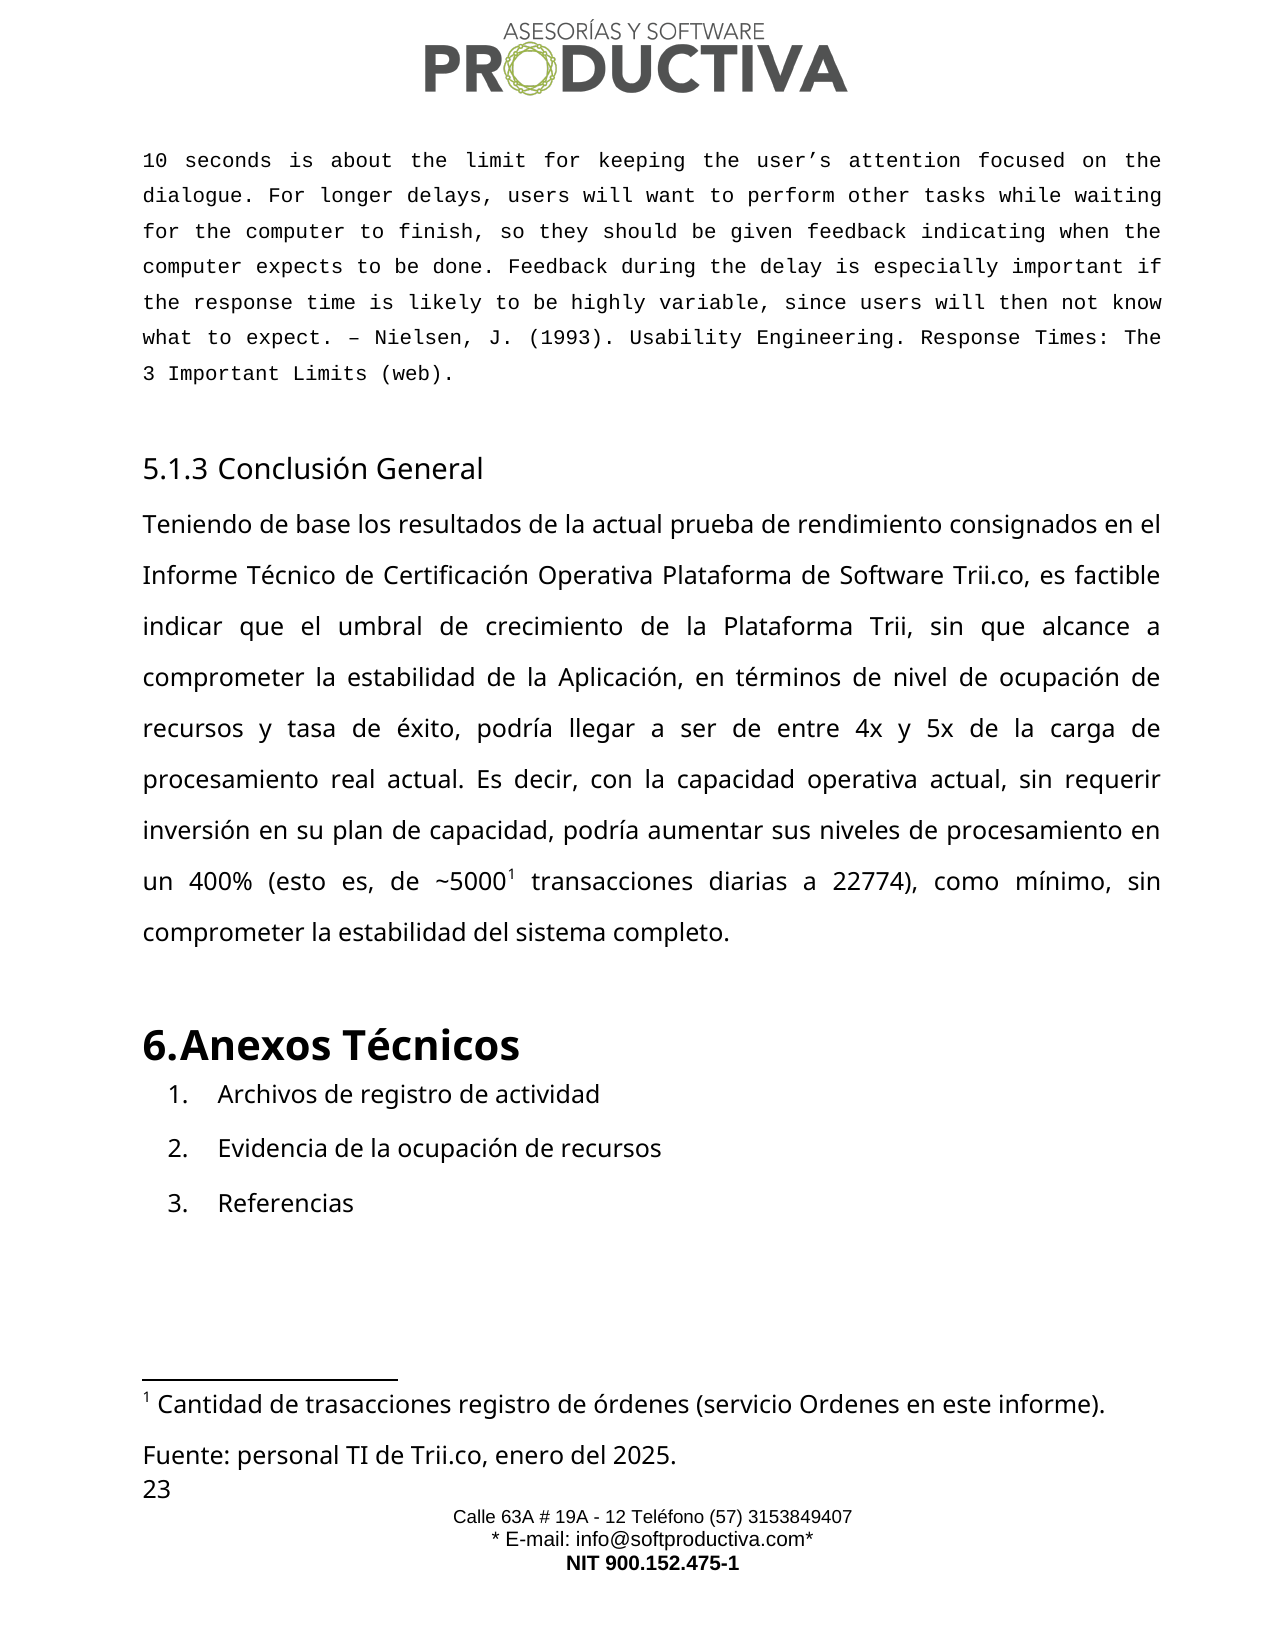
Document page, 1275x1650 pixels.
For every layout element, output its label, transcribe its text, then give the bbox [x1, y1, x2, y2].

picture [420, 14, 850, 96]
list Archivos de registro de actividad [167, 1076, 1162, 1110]
subtitle Anexos Técnicos [142, 1016, 1162, 1072]
list Evidencia de la ocupación de recursos [167, 1131, 1162, 1165]
list Referencias [167, 1186, 1162, 1220]
text Teniendo de base los resultados de la actual prueba de rendimiento consignados en el Informe Técnico de Certificación Operativa Plataforma de Software Trii.co, es factible indicar que el umbral de crecimiento de la Plataforma Trii, sin que alcance a comprometer la estabilidad de la Aplicación, en términos de nivel de ocupación de recursos y tasa de éxito, podría llegar a ser de entre 4x y 5x de la carga de procesamiento real actual. Es decir, con la capacidad operativa actual, sin requerir inversión en su plan de capacidad, podría aumentar sus niveles de procesamiento en un 400% (esto es, de ~5000 transacciones diarias a 22774), como mínimo, sin comprometer la estabilidad del sistema completo. [142, 506, 1162, 949]
subtitle Conclusión General [142, 448, 1162, 488]
text 10 seconds is about the limit for keeping the user’s attention focused on the dialogue. For longer delays, users will want to perform other tasks while waiting for the computer to finish, so they should be given feedback indicating when the computer expects to be done. Feedback during the delay is especially important if the response time is likely to be highly variable, since users will then not know what to expect. – Nielsen, J. (1993). Usability Engineering. Response Times: The 3 Important Limits (web). [142, 150, 1162, 386]
